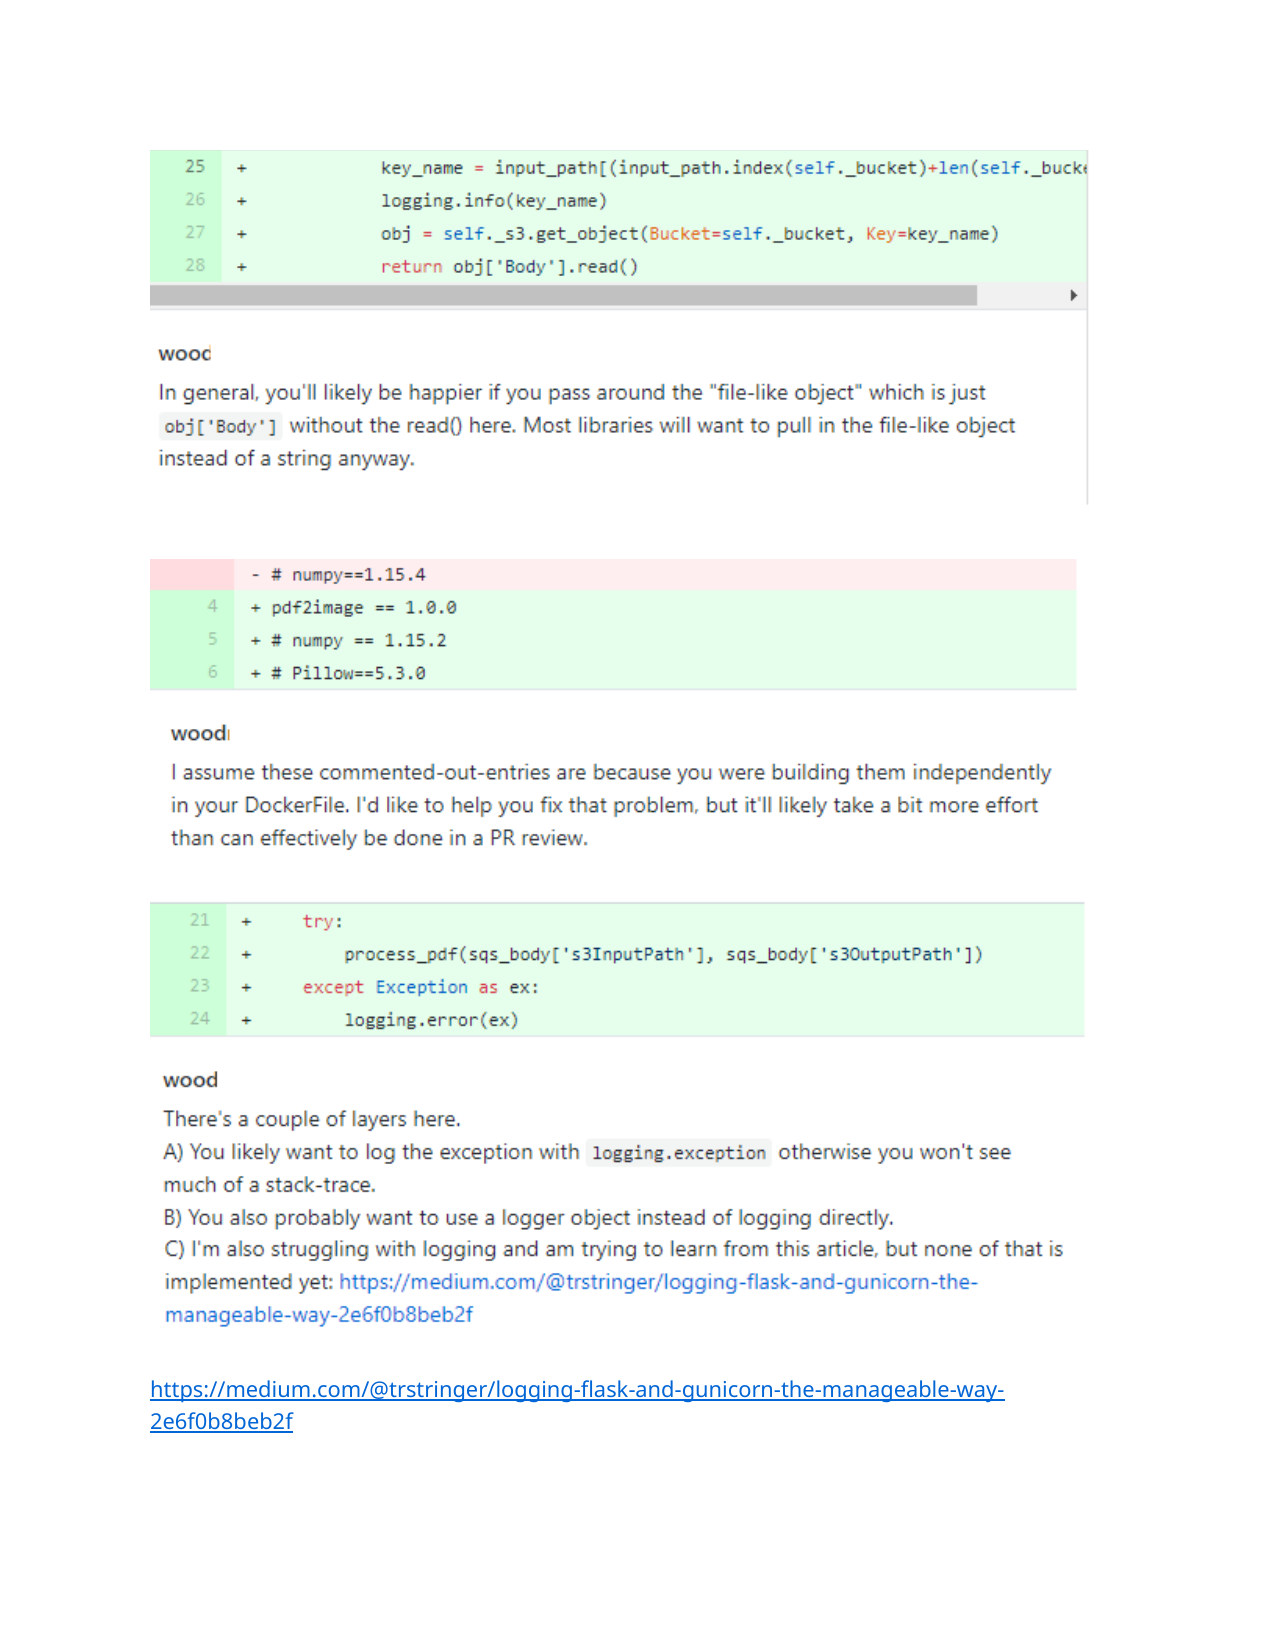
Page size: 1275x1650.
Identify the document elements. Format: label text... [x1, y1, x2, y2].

picture [150, 901, 1091, 1355]
picture [150, 559, 1094, 883]
text https://medium.com/@trstringer/logging-flask-and-gunicorn-the-manageable-way-2e6f0b8beb2f [150, 1374, 1125, 1436]
picture [150, 150, 1089, 541]
